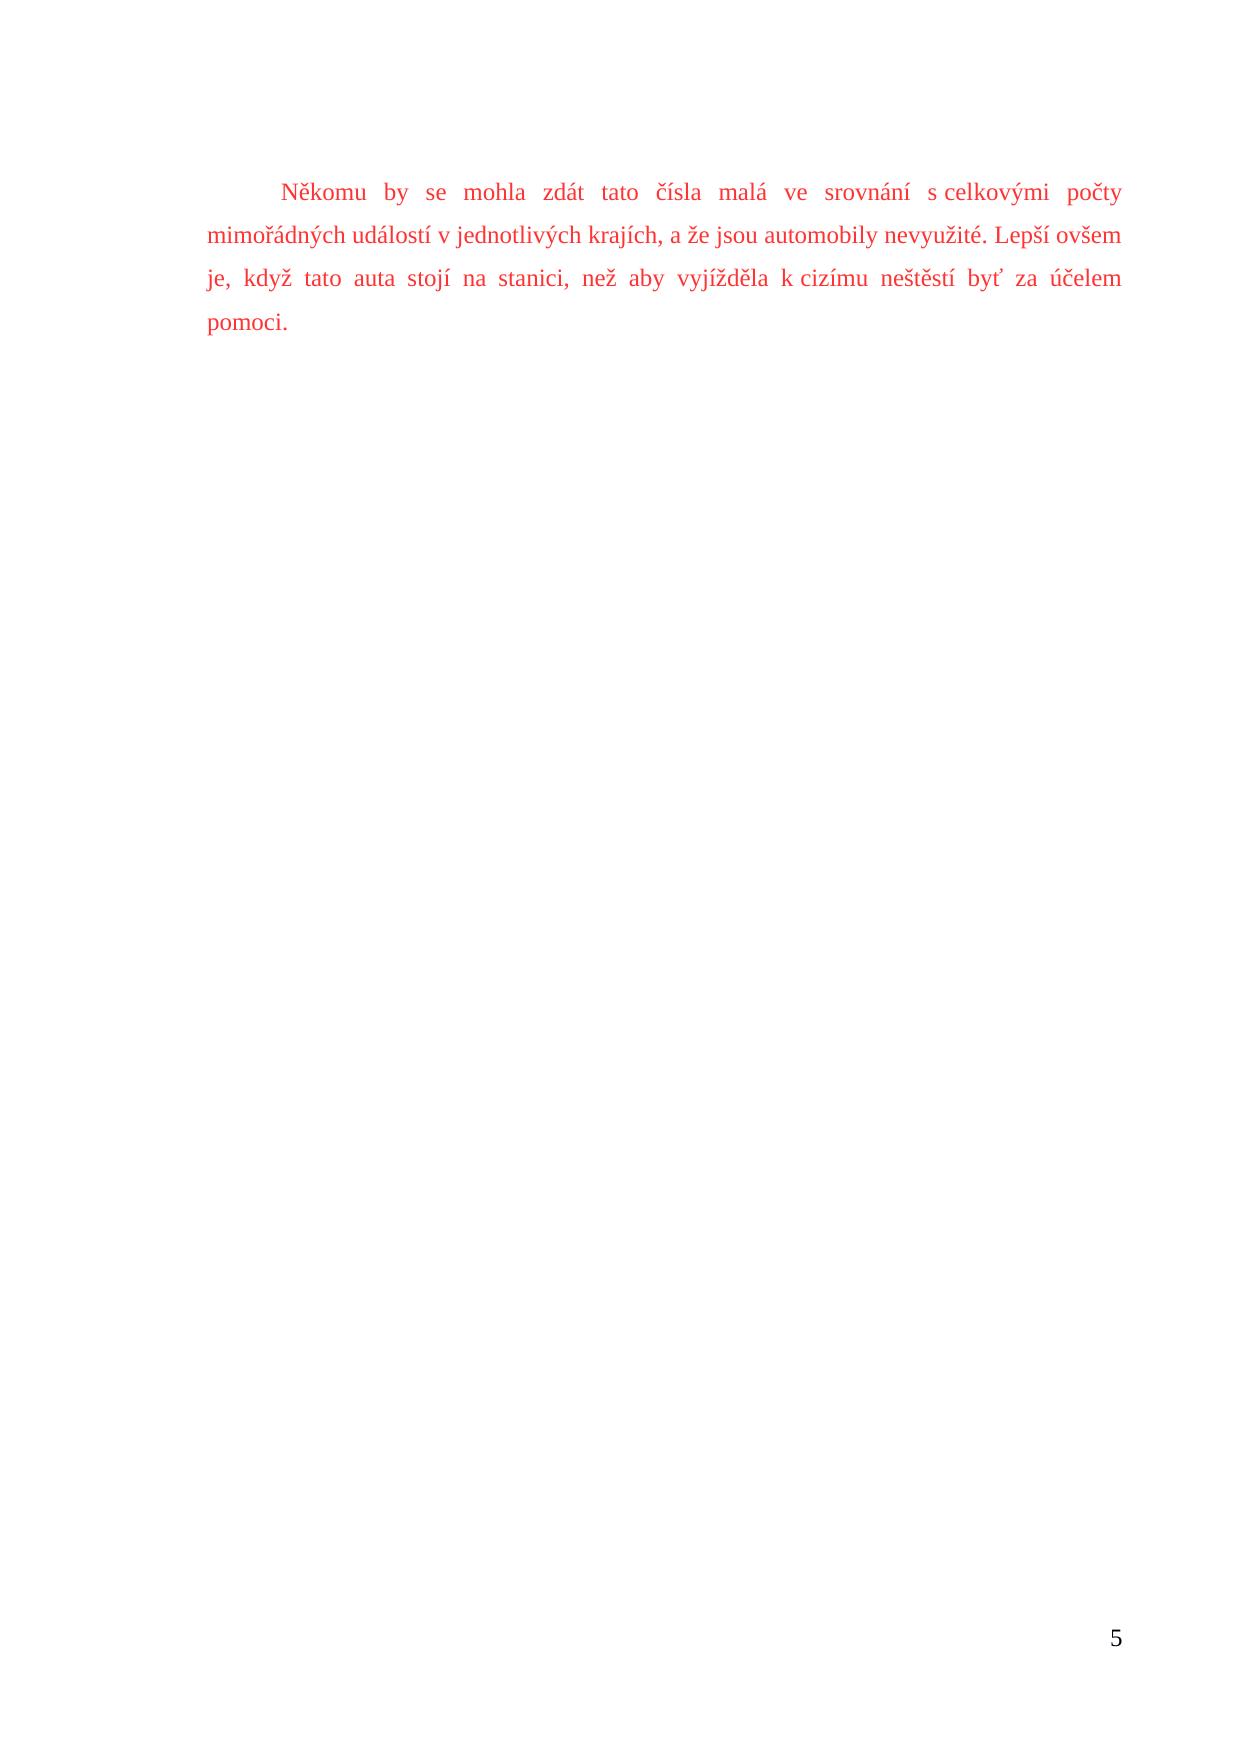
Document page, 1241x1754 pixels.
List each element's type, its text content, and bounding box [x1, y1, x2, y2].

text Někomu by se mohla zdát tato čísla malá ve srovnání s celkovými počty mimořádných událostí v jednotlivých krajích, a že jsou automobily nevyužité. Lepší ovšem je, když tato auta stojí na stanici, než aby vyjížděla k cizímu neštěstí byť za účelem pomoci. [207, 177, 1122, 335]
